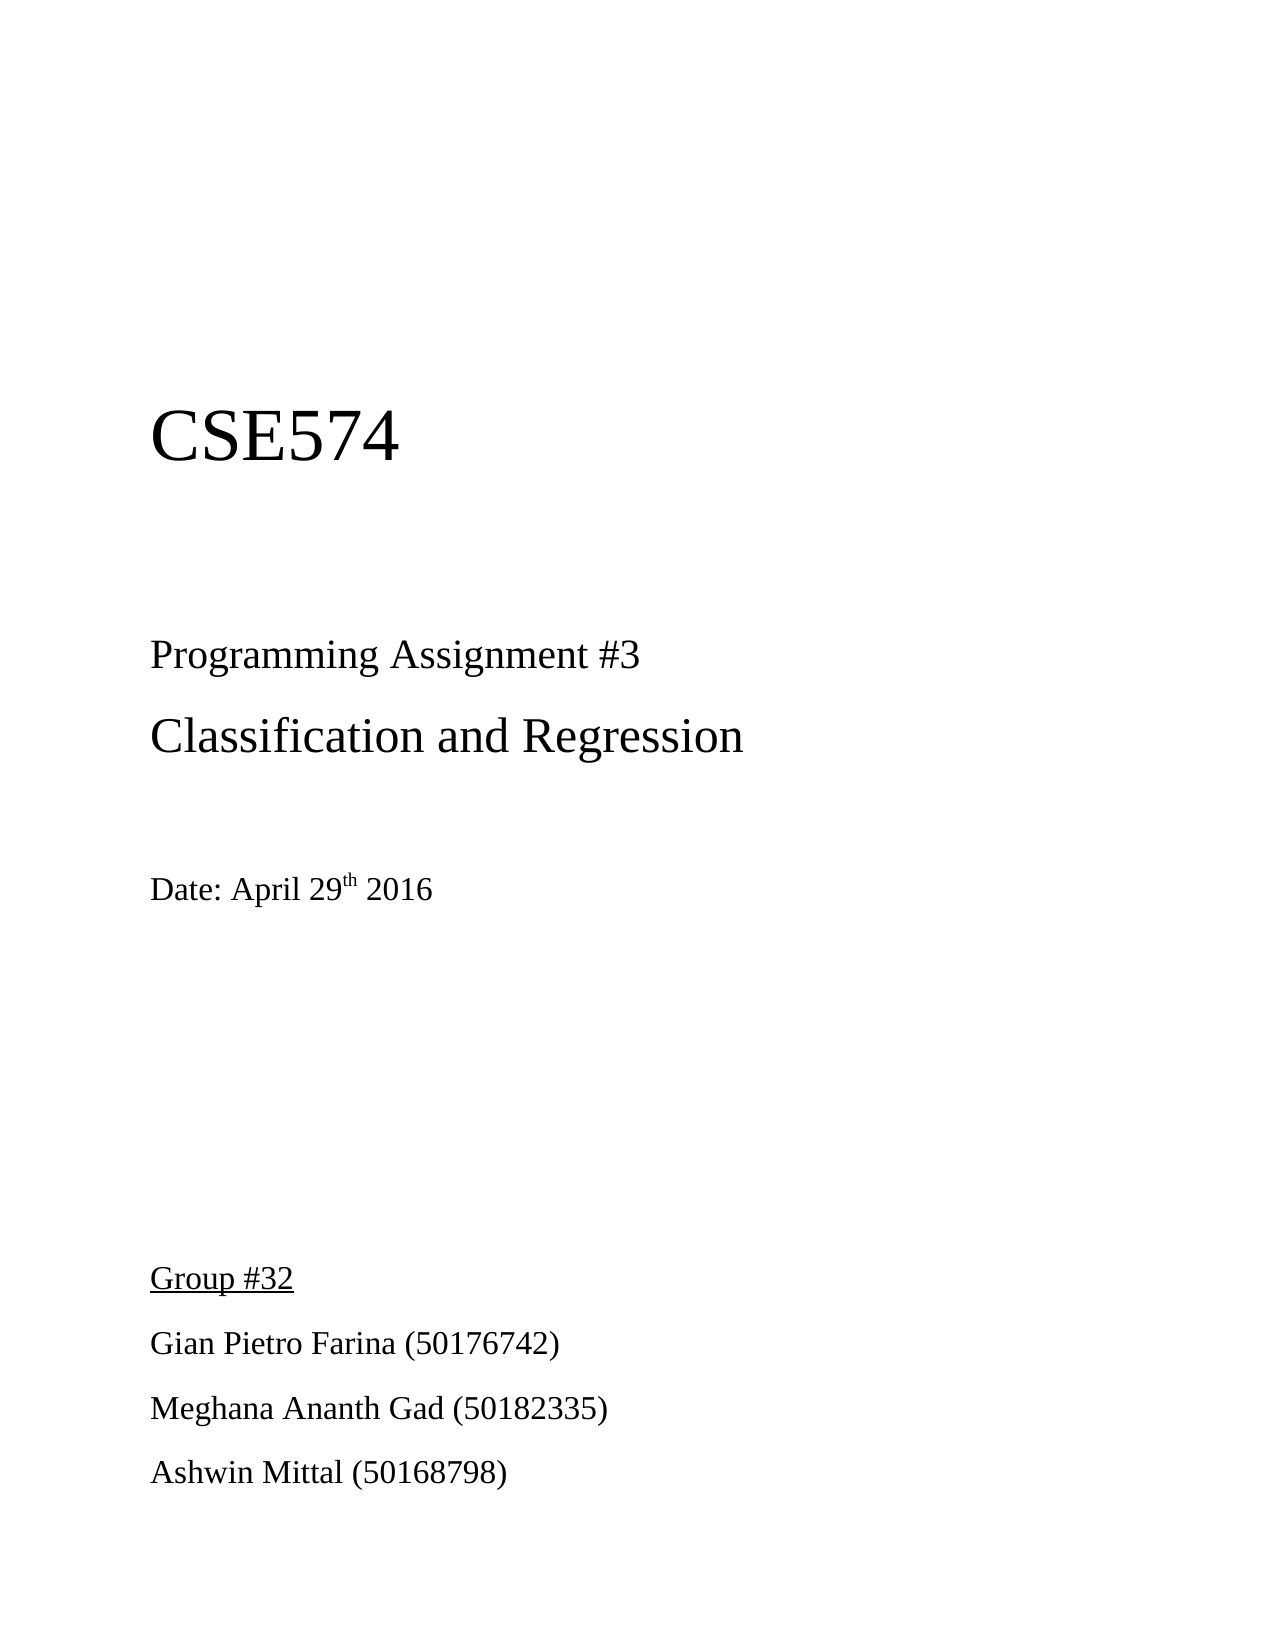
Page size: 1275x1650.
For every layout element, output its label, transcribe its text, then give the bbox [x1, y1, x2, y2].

text Group #32 [150, 1258, 1125, 1296]
text Meghana Ananth Gad (50182335) [150, 1388, 1125, 1426]
text CSE574 [150, 390, 1125, 476]
text Programming Assignment #3 [150, 630, 1125, 678]
text Classification and Regression [150, 706, 1125, 763]
text Gian Pietro Farina (50176742) [150, 1323, 1125, 1361]
text Date: April 29th 2016 [150, 869, 1125, 907]
text Ashwin Mittal (50168798) [150, 1453, 1125, 1491]
